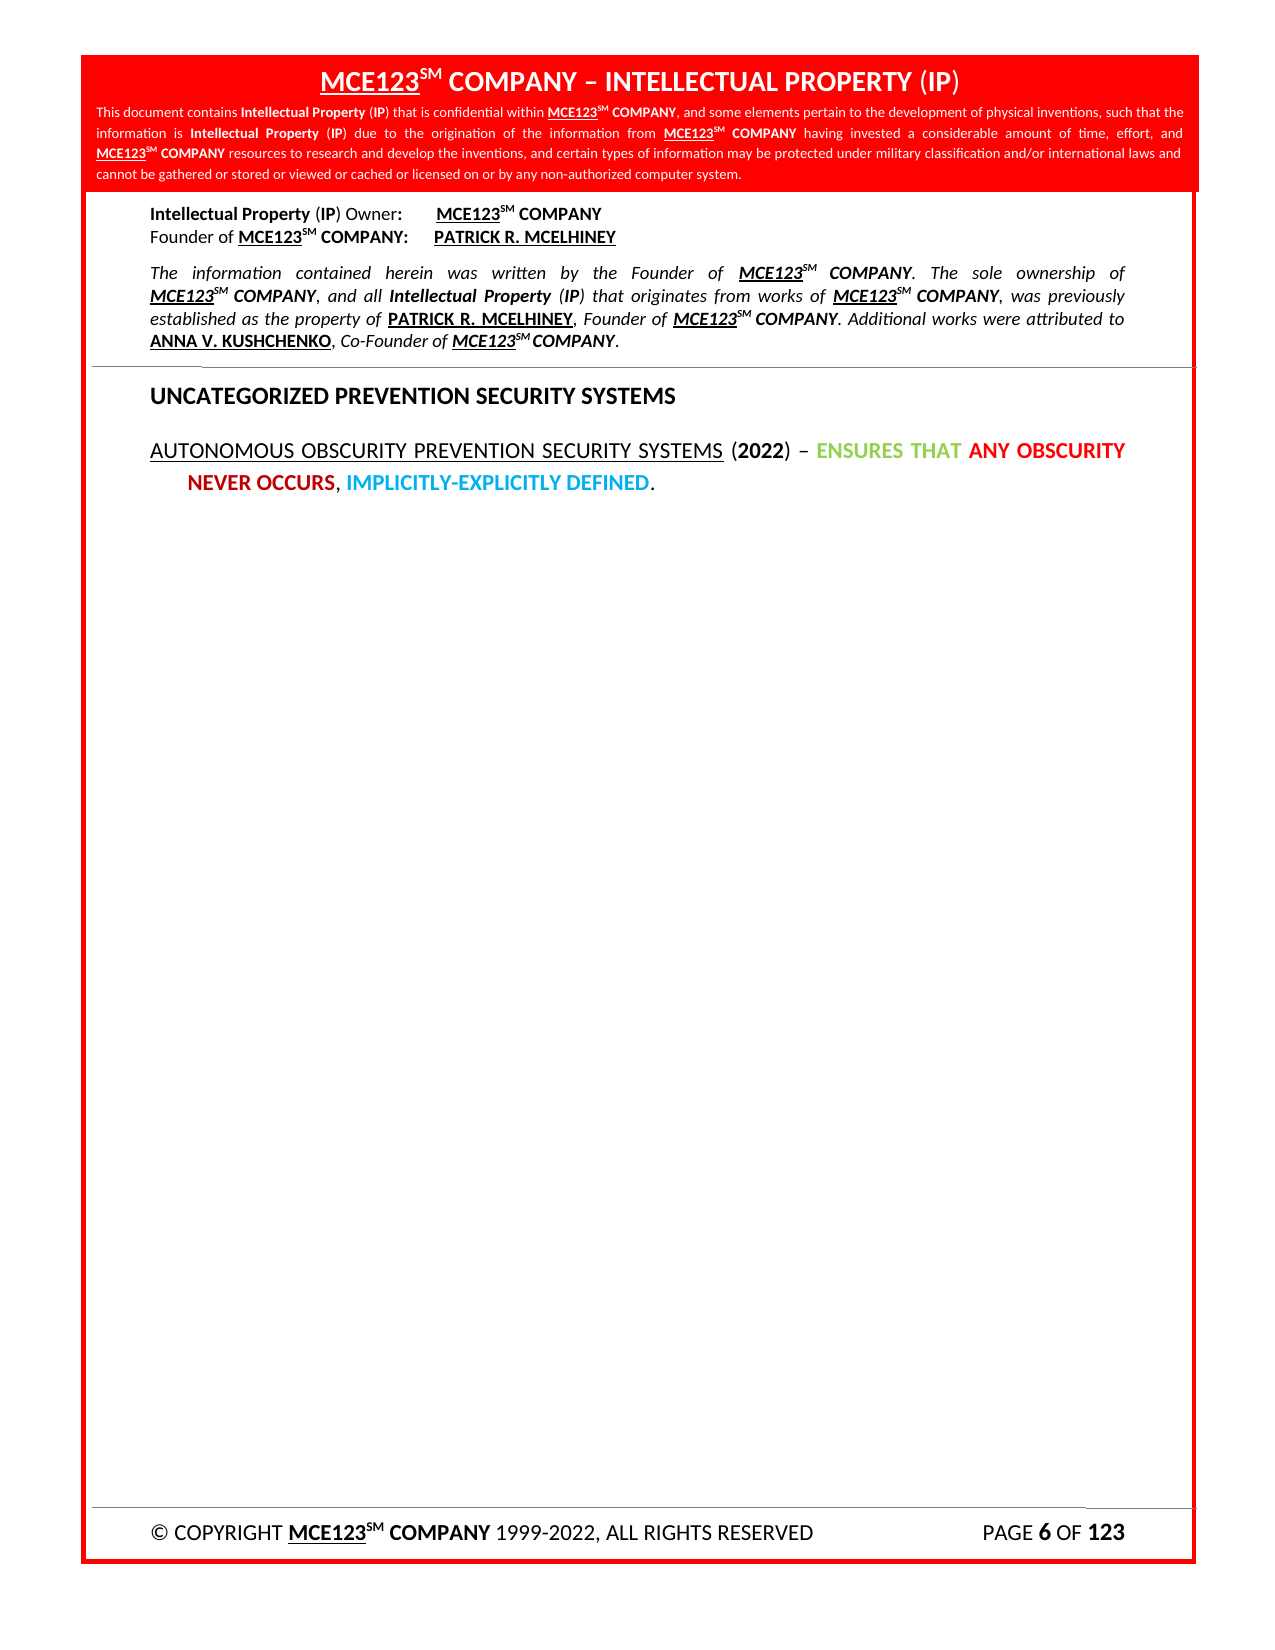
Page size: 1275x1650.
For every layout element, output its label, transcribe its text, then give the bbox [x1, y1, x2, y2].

text AUTONOMOUS OBSCURITY PREVENTION SECURITY SYSTEMS (2022) – ENSURES THAT ANY OBSCURITY NEVER OCCURS, IMPLICITLY-EXPLICITLY DEFINED. [150, 436, 1125, 497]
text UNCATEGORIZED PREVENTION SECURITY SYSTEMS [150, 381, 1125, 411]
